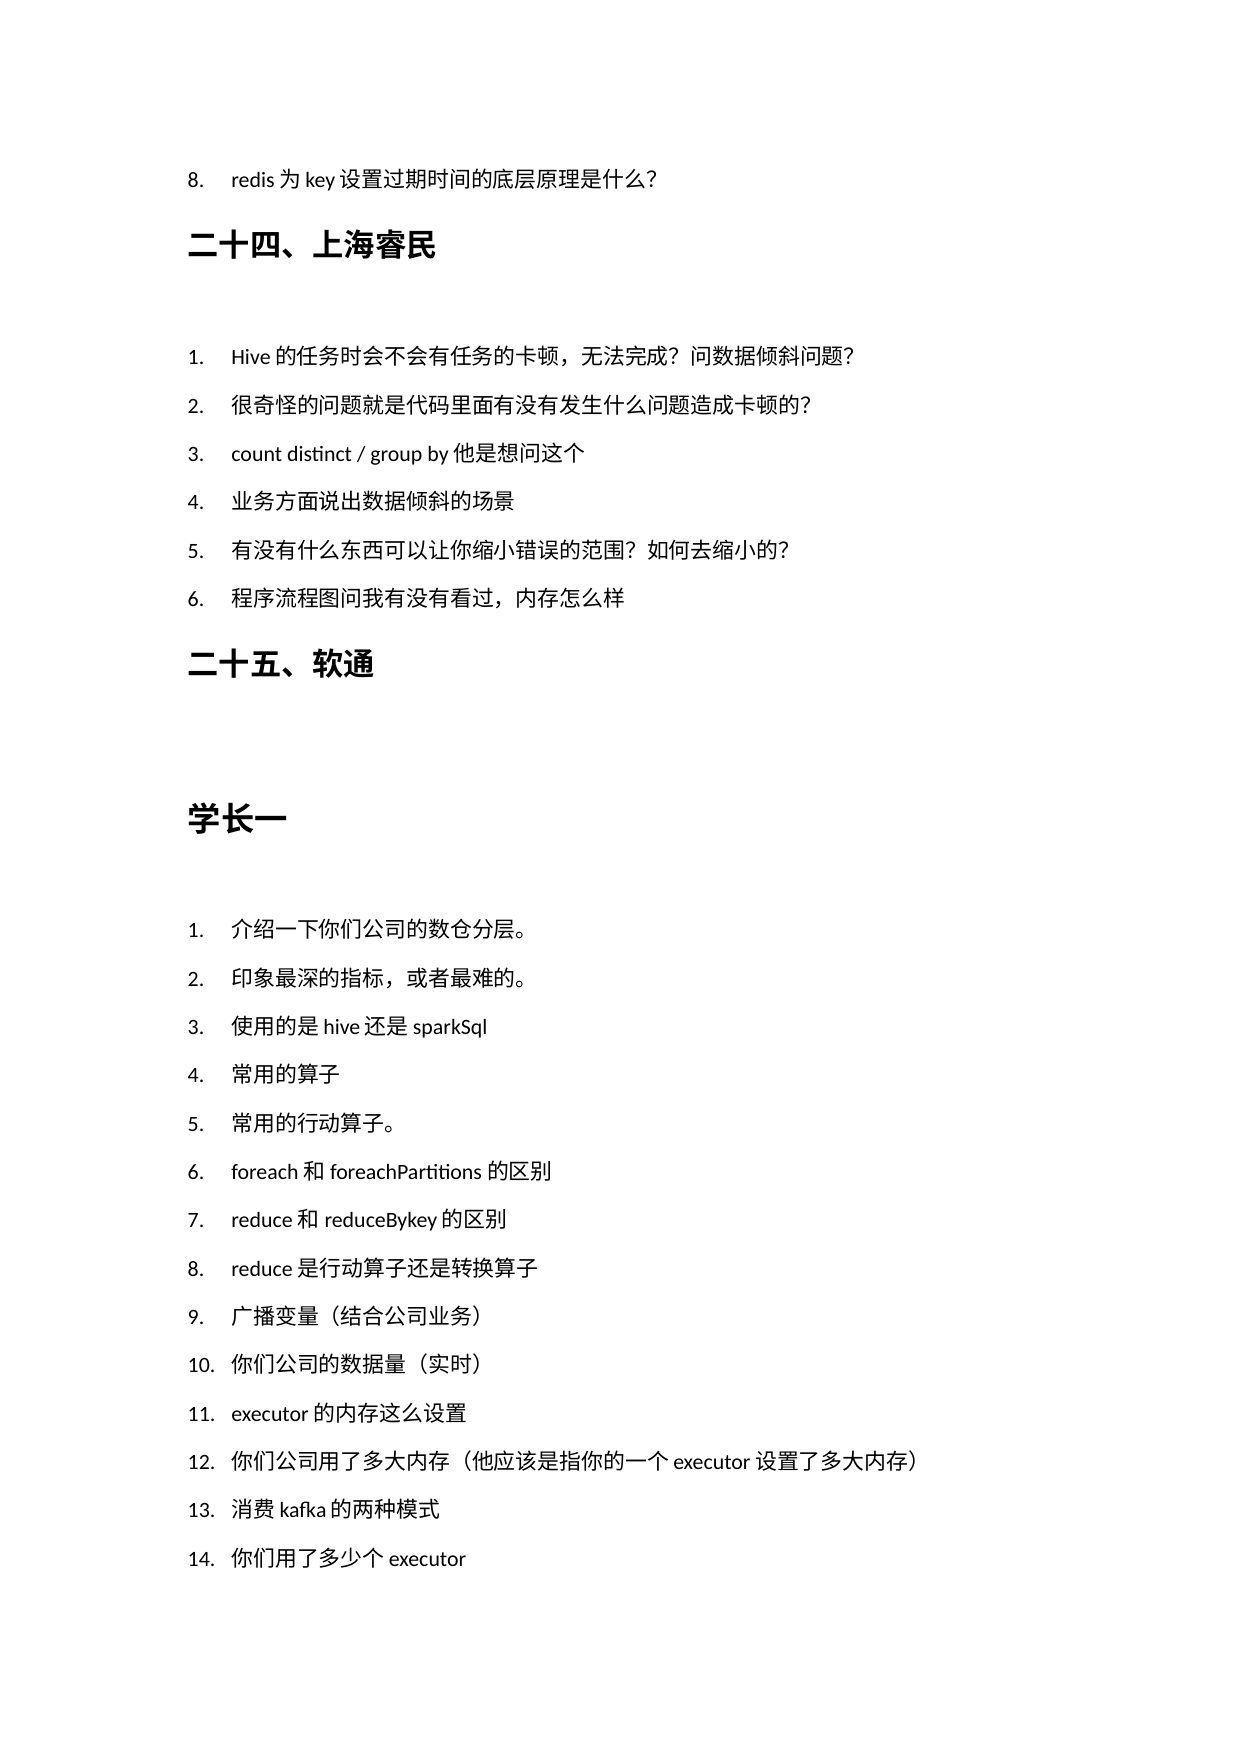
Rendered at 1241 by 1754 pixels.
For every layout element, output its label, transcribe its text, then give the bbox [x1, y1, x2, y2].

list 广播变量（结合公司业务） [187, 1298, 1053, 1331]
subtitle 二十四、上海睿民 [187, 210, 1053, 275]
list redis为key设置过期时间的底层原理是什么？ [187, 162, 1053, 194]
list 常用的行动算子。 [187, 1105, 1053, 1138]
list foreach 和foreachPartitions 的区别 [187, 1153, 1053, 1186]
list 消费kafka的两种模式 [187, 1492, 1053, 1524]
list executor 的内存这么设置 [187, 1395, 1053, 1428]
subtitle 二十五、软通 [187, 629, 1053, 694]
list 业务方面说出数据倾斜的场景 [187, 484, 1053, 516]
list Hive的任务时会不会有任务的卡顿，无法完成？问数据倾斜问题？ [187, 339, 1053, 371]
list 印象最深的指标，或者最难的。 [187, 960, 1053, 993]
list 有没有什么东西可以让你缩小错误的范围？如何去缩小的？ [187, 532, 1053, 565]
list 很奇怪的问题就是代码里面有没有发生什么问题造成卡顿的？ [187, 387, 1053, 420]
list 你们用了多少个executor [187, 1540, 1053, 1573]
list 你们公司的数据量（实时） [187, 1347, 1053, 1379]
list 你们公司用了多大内存（他应该是指你的一个executor设置了多大内存） [187, 1443, 1053, 1476]
subtitle 学长一 [187, 785, 1053, 850]
list 使用的是hive还是sparkSql [187, 1008, 1053, 1041]
list 程序流程图问我有没有看过，内存怎么样 [187, 581, 1053, 613]
list reduce 是行动算子还是转换算子 [187, 1250, 1053, 1283]
list count distinct / group by 他是想问这个 [187, 436, 1053, 468]
list reduce 和 reduceBykey的区别 [187, 1202, 1053, 1234]
list 介绍一下你们公司的数仓分层。 [187, 912, 1053, 944]
list 常用的算子 [187, 1057, 1053, 1089]
